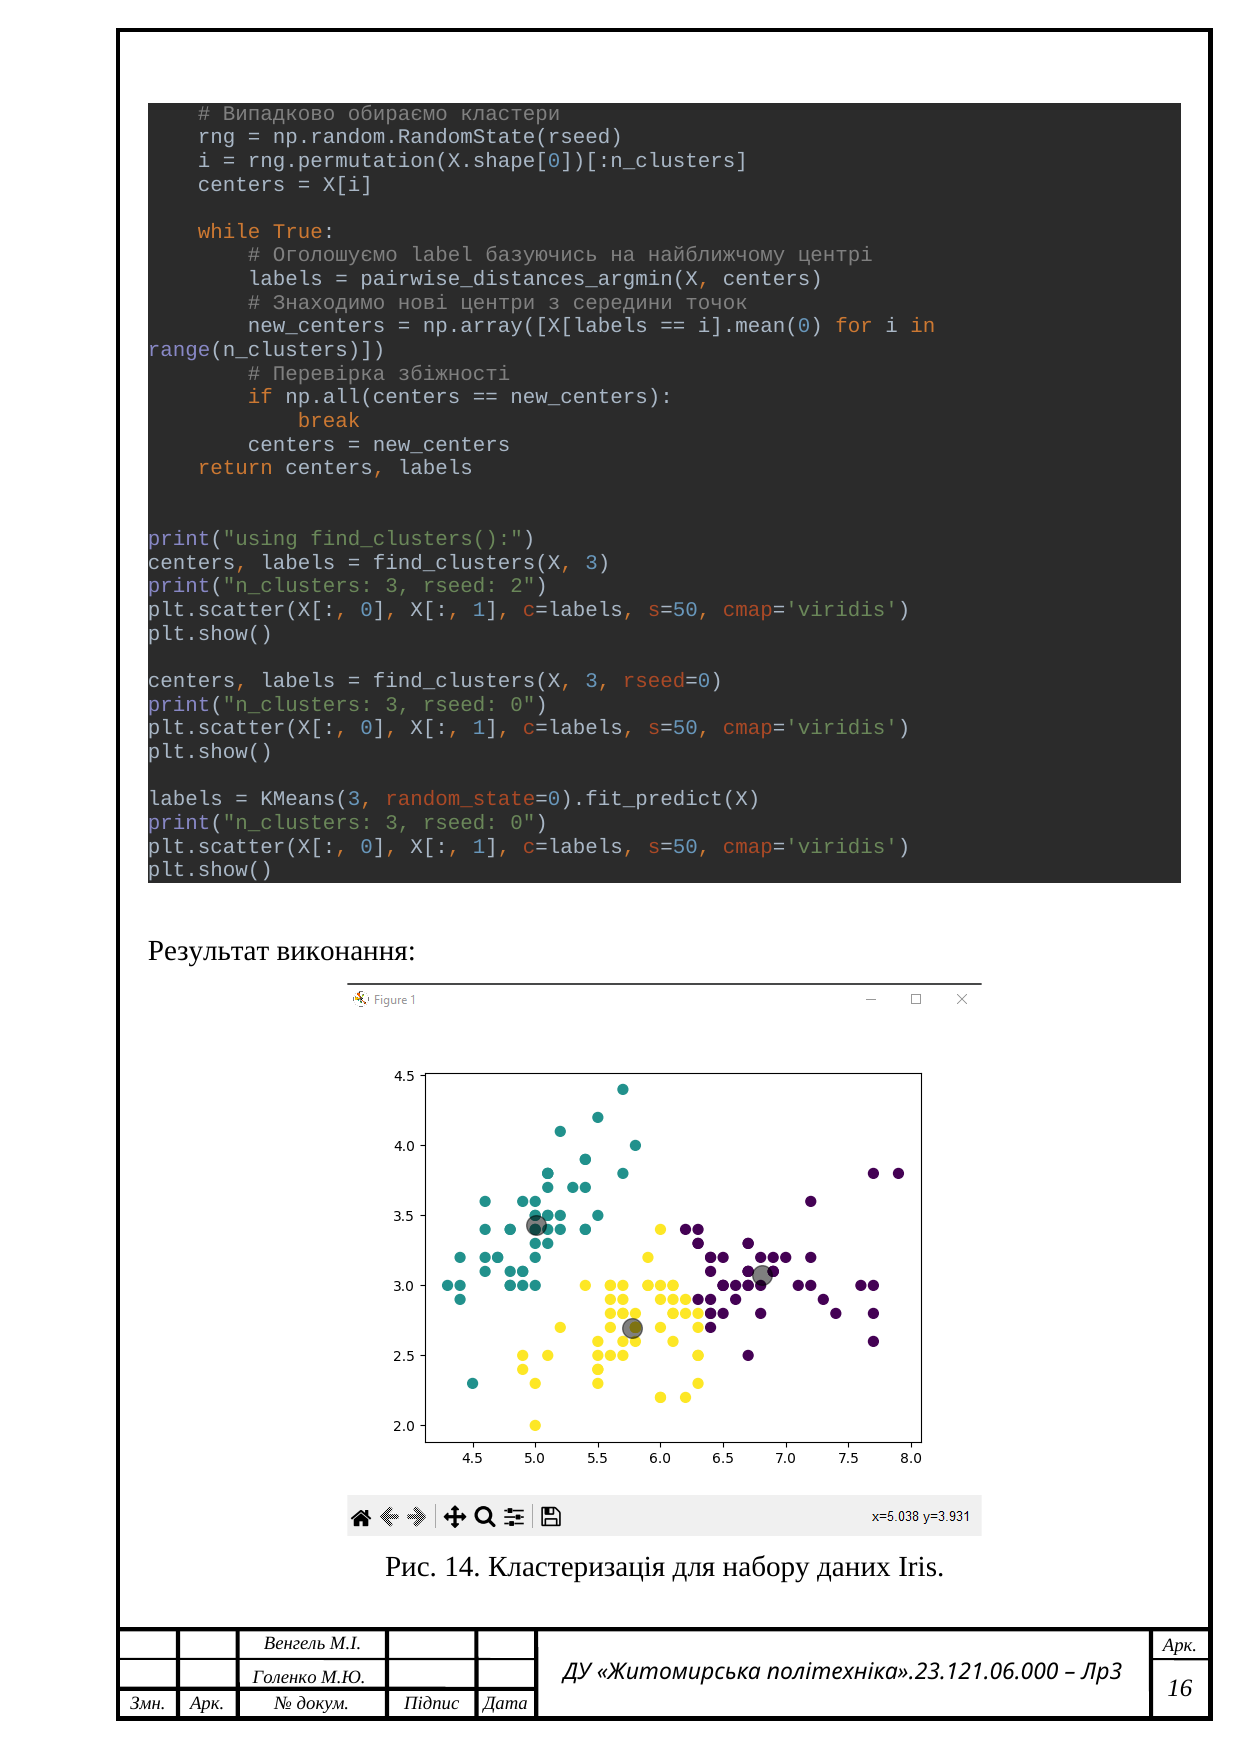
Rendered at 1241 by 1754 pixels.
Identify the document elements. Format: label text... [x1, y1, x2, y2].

picture [347, 983, 982, 1536]
text Рис. 14. Кластеризація для набору даних Iris. [148, 1549, 1181, 1583]
text Результат виконання: [148, 933, 1181, 967]
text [148, 103, 1181, 883]
